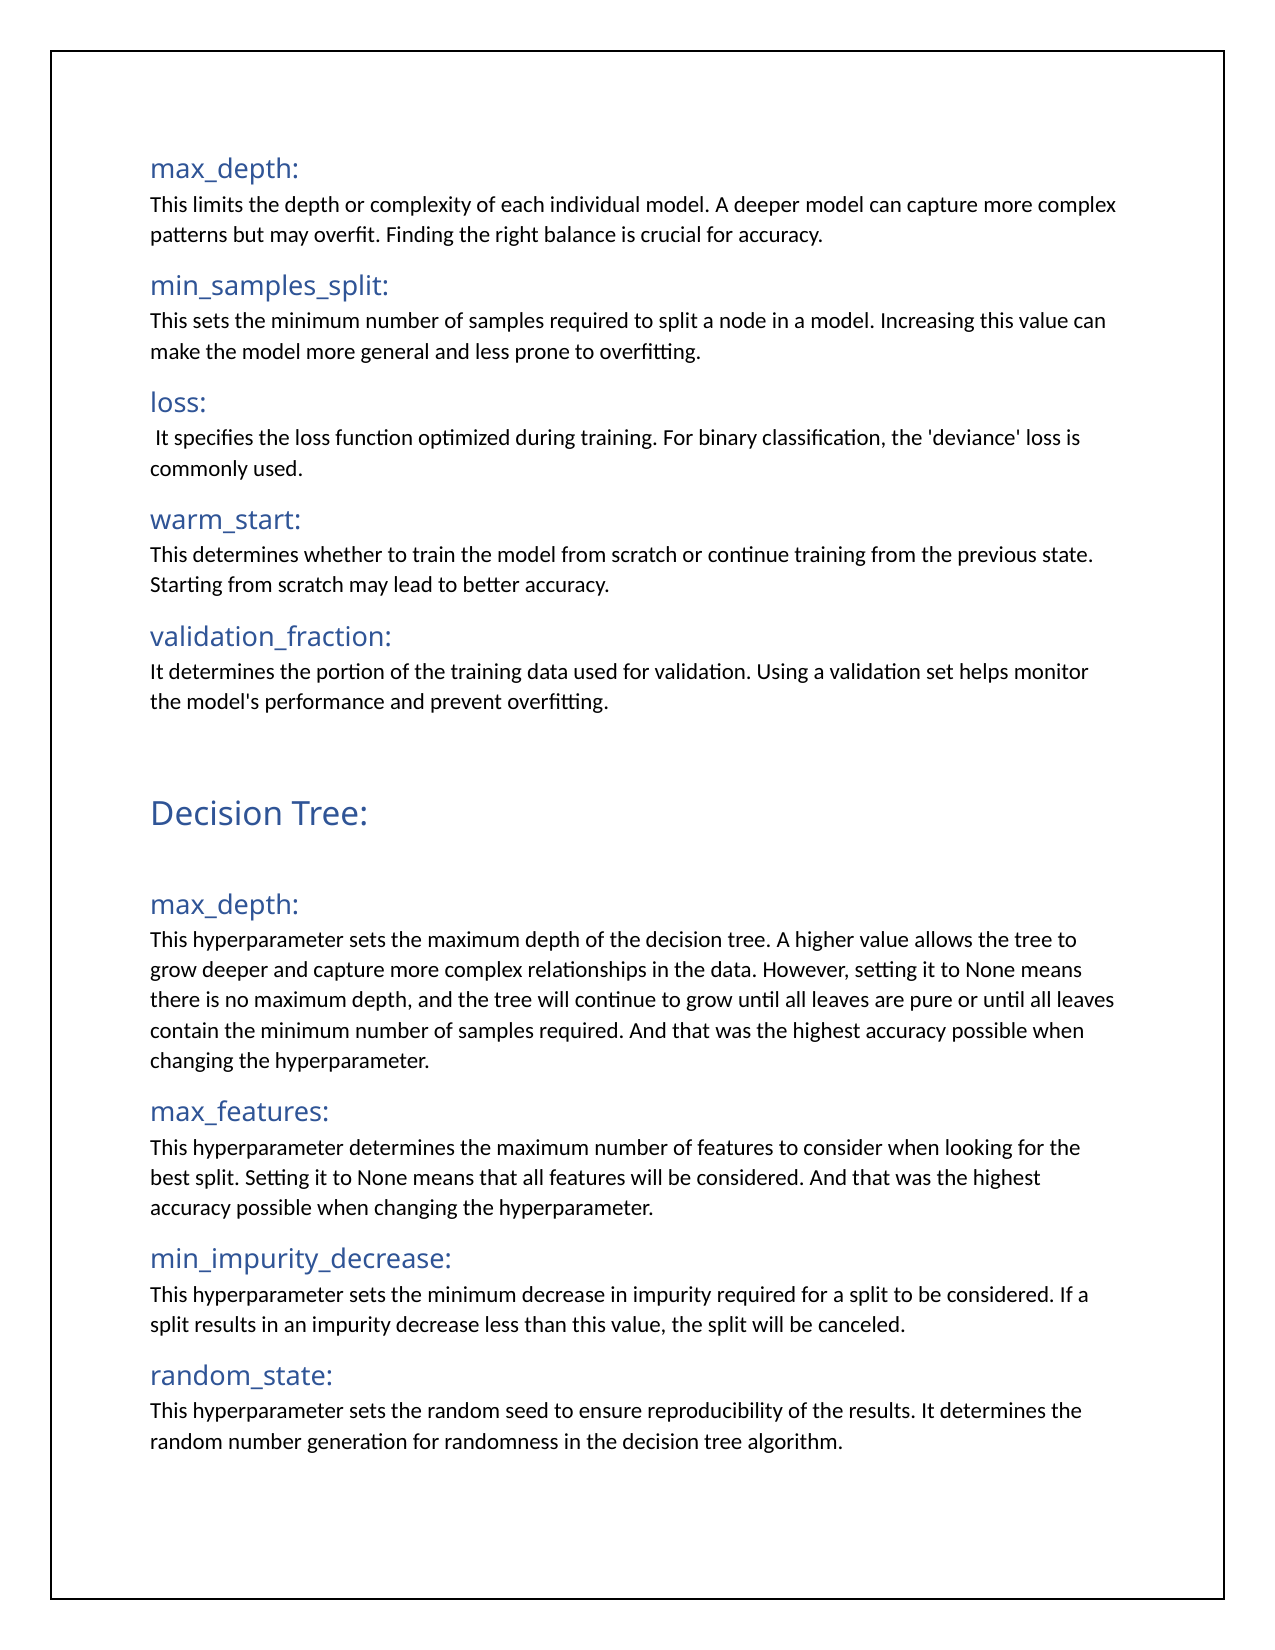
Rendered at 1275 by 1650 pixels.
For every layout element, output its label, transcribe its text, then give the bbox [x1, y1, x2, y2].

subtitle max_depth: [150, 150, 1125, 187]
text This hyperparameter sets the maximum depth of the decision tree. A higher value allows the tree to grow deeper and capture more complex relationships in the data. However, setting it to None means there is no maximum depth, and the tree will continue to grow until all leaves are pure or until all leaves contain the minimum number of samples required. And that was the highest accuracy possible when changing the hyperparameter. [150, 925, 1125, 1074]
text It specifies the loss function optimized during training. For binary classification, the 'deviance' loss is commonly used. [150, 423, 1125, 482]
subtitle warm_start: [150, 501, 1125, 537]
subtitle Decision Tree: [150, 789, 1125, 835]
text This hyperparameter sets the random seed to ensure reproducibility of the results. It determines the random number generation for randomness in the decision tree algorithm. [150, 1397, 1125, 1455]
text It determines the portion of the training data used for validation. Using a validation set helps monitor the model's performance and prevent overfitting. [150, 657, 1125, 716]
text This sets the minimum number of samples required to split a node in a model. Increasing this value can make the model more general and less prone to overfitting. [150, 307, 1125, 365]
subtitle max_depth: [150, 885, 1125, 922]
subtitle validation_fraction: [150, 617, 1125, 654]
text This hyperparameter sets the minimum decrease in impurity required for a split to be considered. If a split results in an impurity decrease less than this value, the split will be canceled. [150, 1280, 1125, 1338]
subtitle loss: [150, 384, 1125, 421]
subtitle min_samples_split: [150, 267, 1125, 304]
subtitle random_state: [150, 1357, 1125, 1394]
text This determines whether to train the model from scratch or continue training from the previous state. Starting from scratch may lead to better accuracy. [150, 540, 1125, 599]
text This limits the depth or complexity of each individual model. A deeper model can capture more complex patterns but may overfit. Finding the right balance is crucial for accuracy. [150, 190, 1125, 248]
text This hyperparameter determines the maximum number of features to consider when looking for the best split. Setting it to None means that all features will be considered. And that was the highest accuracy possible when changing the hyperparameter. [150, 1133, 1125, 1221]
subtitle max_features: [150, 1093, 1125, 1130]
subtitle min_impurity_decrease: [150, 1240, 1125, 1277]
